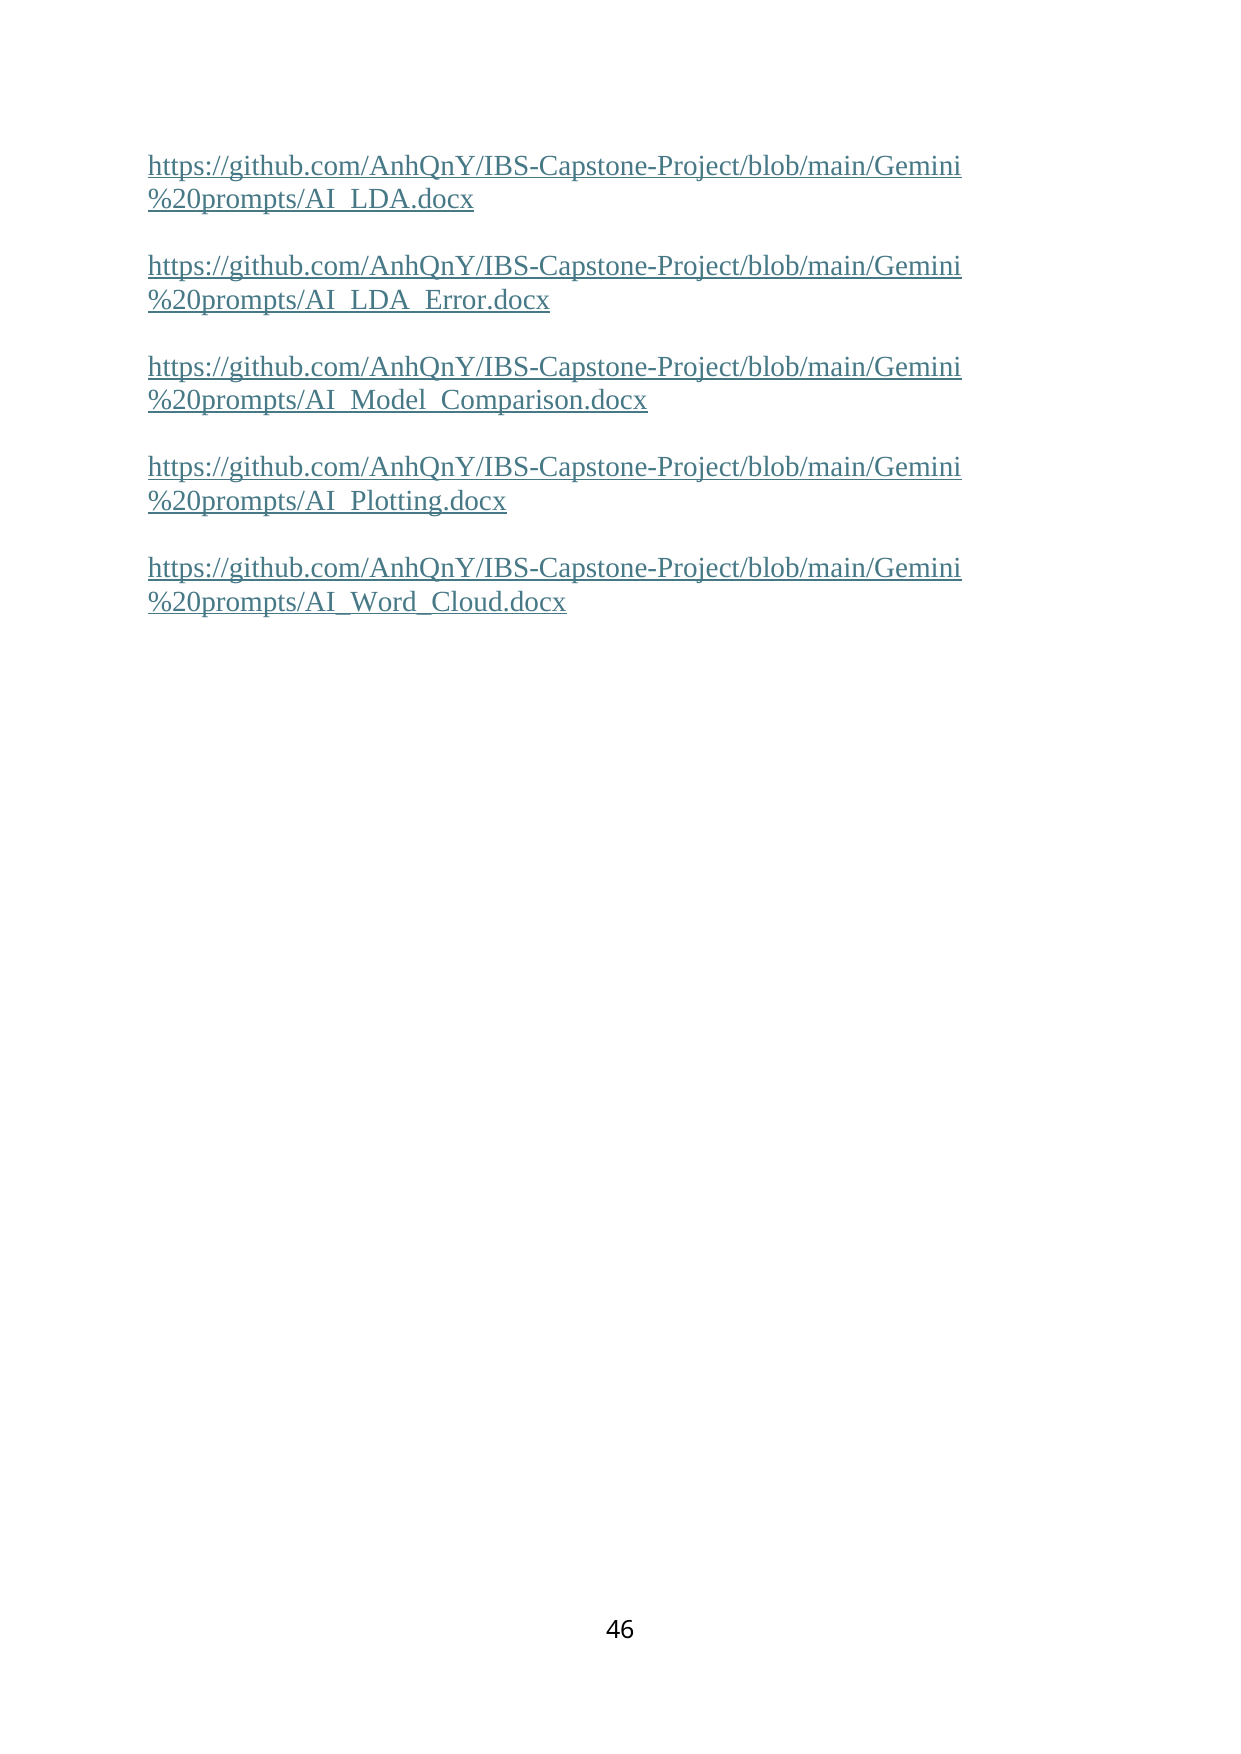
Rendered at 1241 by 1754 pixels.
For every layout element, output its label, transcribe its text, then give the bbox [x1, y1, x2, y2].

text https://github.com/AnhQnY/IBS-Capstone-Project/blob/main/Gemini%20prompts/AI_LDA_Error.docx [148, 248, 1093, 315]
text https://github.com/AnhQnY/IBS-Capstone-Project/blob/main/Gemini%20prompts/AI_Plotting.docx [148, 449, 1093, 517]
text https://github.com/AnhQnY/IBS-Capstone-Project/blob/main/Gemini%20prompts/AI_Word_Cloud.docx [148, 550, 1093, 617]
text https://github.com/AnhQnY/IBS-Capstone-Project/blob/main/Gemini%20prompts/AI_Model_Comparison.docx [148, 349, 1093, 416]
text https://github.com/AnhQnY/IBS-Capstone-Project/blob/main/Gemini%20prompts/AI_LDA.docx [148, 148, 1093, 248]
